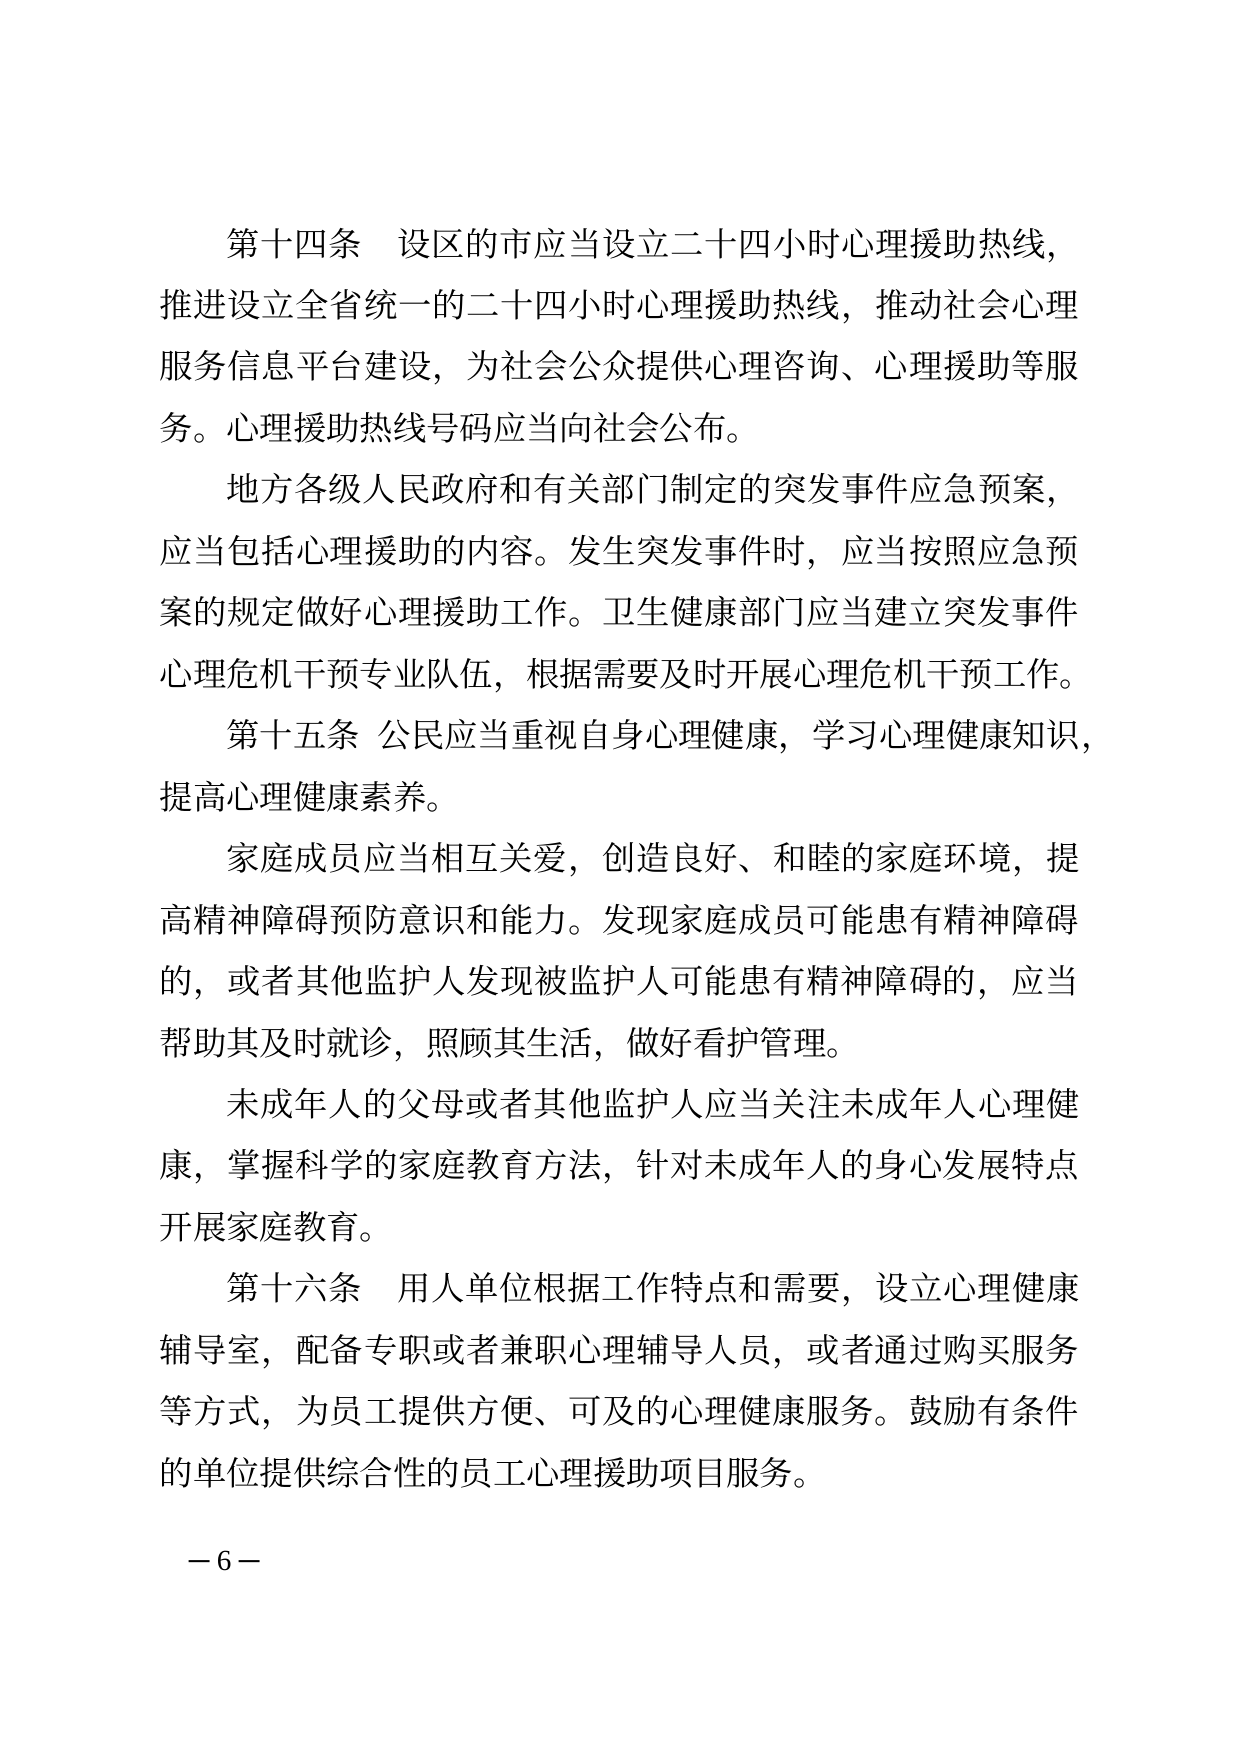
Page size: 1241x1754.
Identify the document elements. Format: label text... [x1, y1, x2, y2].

text 未成年人的父母或者其他监护人应当关注未成年人心理健康，掌握科学的家庭教育方法，针对未成年人的身心发展特点开展家庭教育。 [159, 1067, 1081, 1252]
text 第十四条 设区的市应当设立二十四小时心理援助热线，推进设立全省统一的二十四小时心理援助热线，推动社会心理服务信息平台建设，为社会公众提供心理咨询、心理援助等服务。心理援助热线号码应当向社会公布。 [159, 207, 1081, 453]
text 第十六条 用人单位根据工作特点和需要，设立心理健康辅导室，配备专职或者兼职心理辅导人员，或者通过购买服务等方式，为员工提供方便、可及的心理健康服务。鼓励有条件的单位提供综合性的员工心理援助项目服务。 [159, 1252, 1081, 1497]
text 地方各级人民政府和有关部门制定的突发事件应急预案，应当包括心理援助的内容。发生突发事件时，应当按照应急预案的规定做好心理援助工作。卫生健康部门应当建立突发事件心理危机干预专业队伍，根据需要及时开展心理危机干预工作。 [159, 453, 1081, 698]
text 第十五条 公民应当重视自身心理健康，学习心理健康知识，提高心理健康素养。 [159, 698, 1081, 821]
text 家庭成员应当相互关爱，创造良好、和睦的家庭环境，提高精神障碍预防意识和能力。发现家庭成员可能患有精神障碍的，或者其他监护人发现被监护人可能患有精神障碍的，应当帮助其及时就诊，照顾其生活，做好看护管理。 [159, 821, 1081, 1067]
